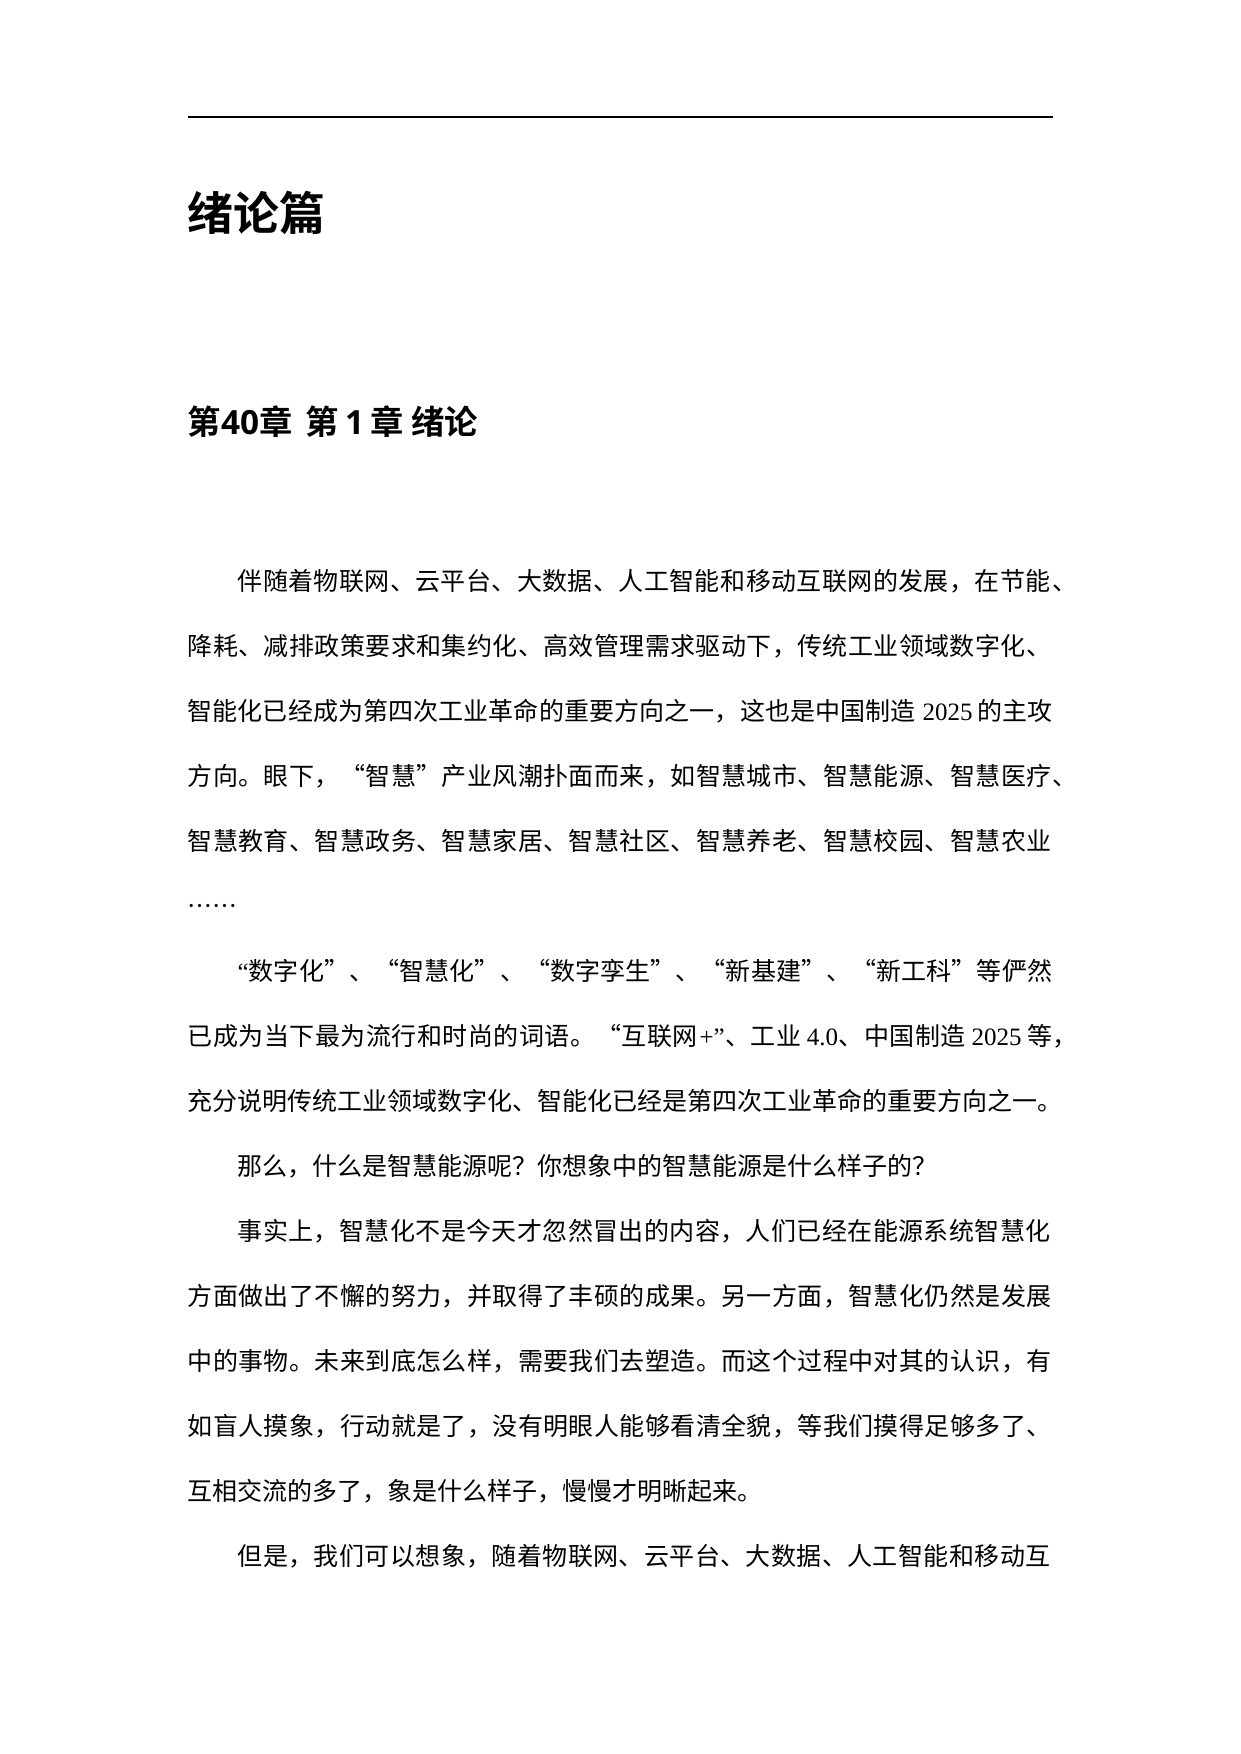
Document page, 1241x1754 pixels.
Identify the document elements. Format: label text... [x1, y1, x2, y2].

text 事实上，智慧化不是今天才忽然冒出的内容，人们已经在能源系统智慧化方面做出了不懈的努力，并取得了丰硕的成果。另一方面，智慧化仍然是发展中的事物。未来到底怎么样，需要我们去塑造。而这个过程中对其的认识，有如盲人摸象，行动就是了，没有明眼人能够看清全貌，等我们摸得足够多了、互相交流的多了，象是什么样子，慢慢才明晰起来。 [187, 1197, 1053, 1522]
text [187, 1522, 1053, 1587]
text 伴随着物联网、云平台、大数据、人工智能和移动互联网的发展，在节能、降耗、减排政策要求和集约化、高效管理需求驱动下，传统工业领域数字化、智能化已经成为第四次工业革命的重要方向之一，这也是中国制造2025的主攻方向。眼下，“智慧”产业风潮扑面而来，如智慧城市、智慧能源、智慧医疗、智慧教育、智慧政务、智慧家居、智慧社区、智慧养老、智慧校园、智慧农业…… [187, 547, 1053, 937]
subtitle 绪论篇 [187, 162, 1053, 259]
subtitle 第1章 绪论 [187, 387, 1053, 452]
text 那么，什么是智慧能源呢？你想象中的智慧能源是什么样子的？ [187, 1132, 1053, 1197]
text “数字化”、“智慧化”、“数字孪生”、“新基建”、“新工科”等俨然已成为当下最为流行和时尚的词语。“互联网+”、工业4.0、中国制造2025等，充分说明传统工业领域数字化、智能化已经是第四次工业革命的重要方向之一。 [187, 937, 1053, 1132]
